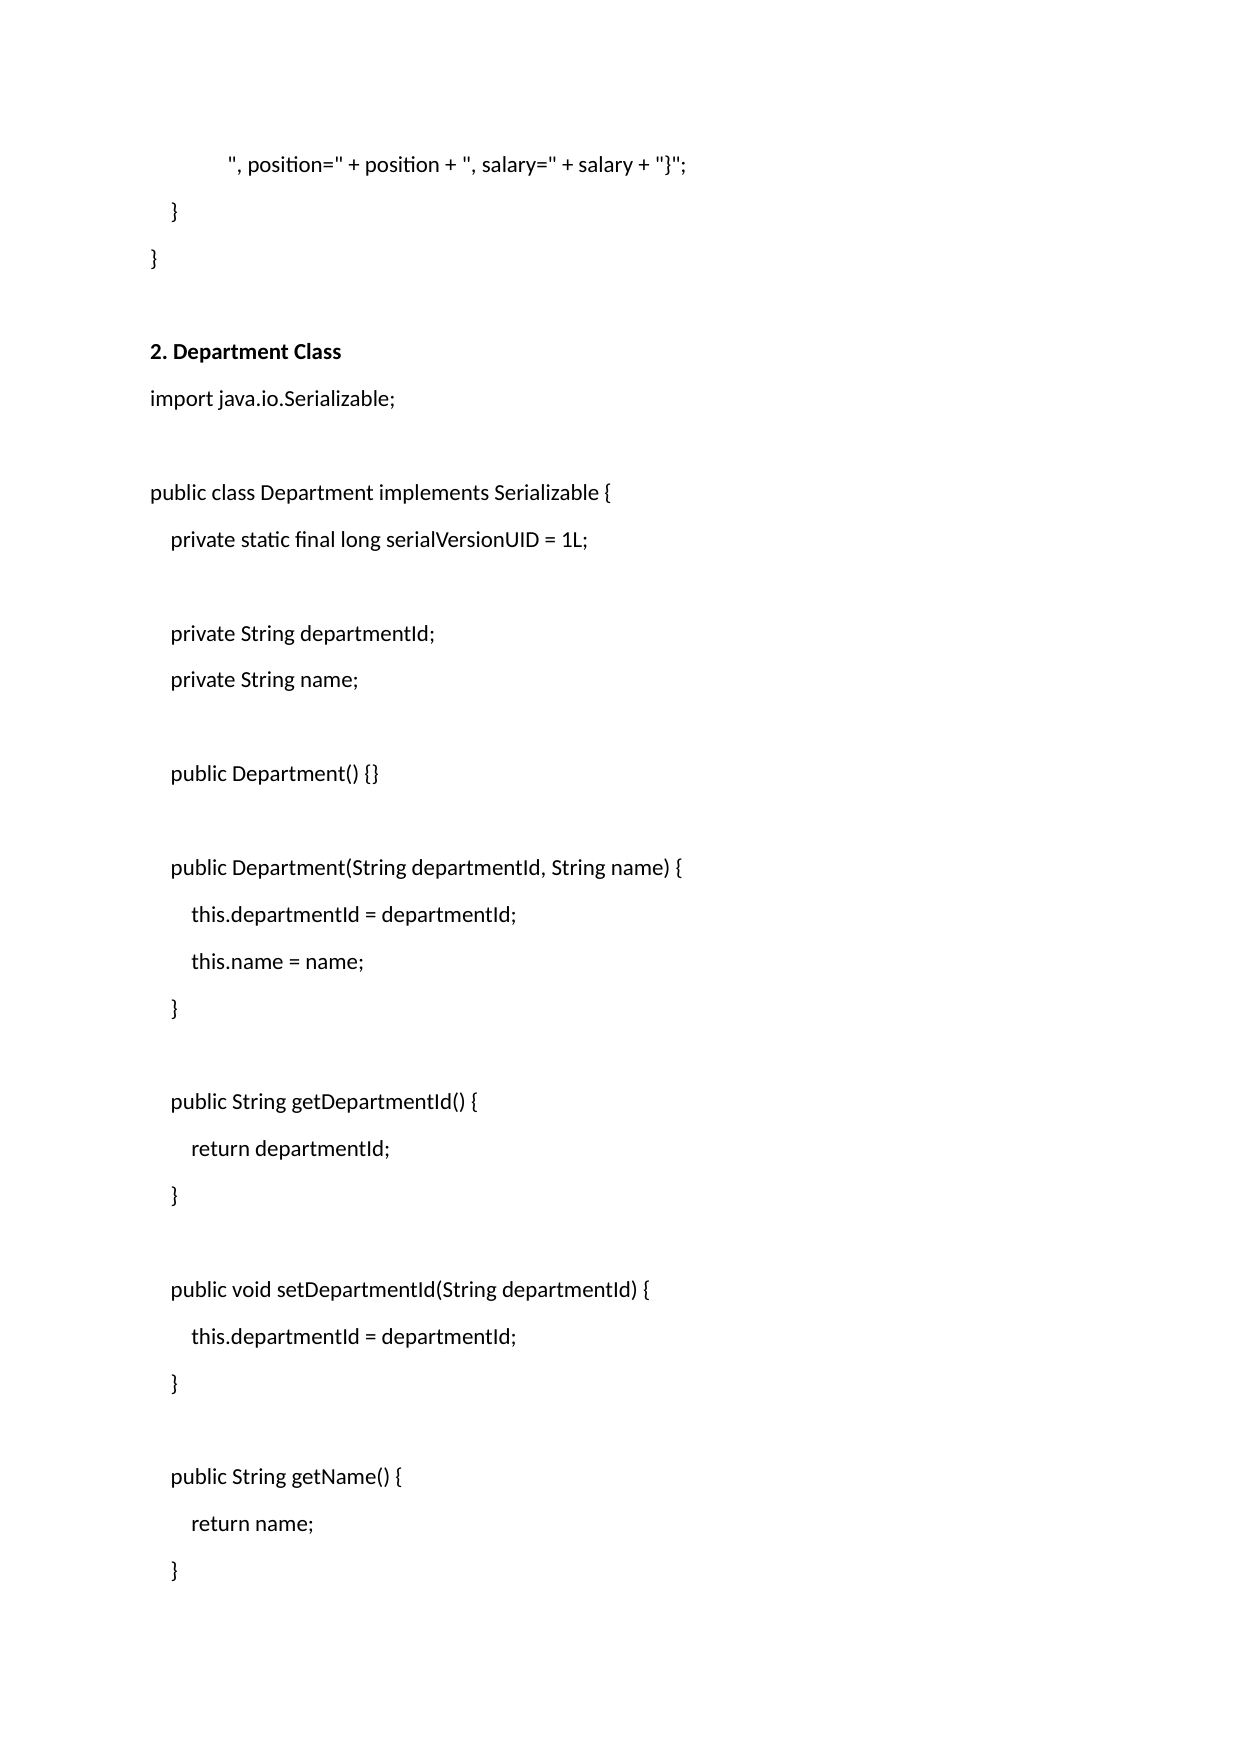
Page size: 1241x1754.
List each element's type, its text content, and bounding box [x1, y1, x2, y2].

text private String name; [150, 666, 1090, 694]
text 2. Department Class [150, 337, 1090, 366]
text public String getDepartmentId() { [150, 1087, 1090, 1116]
text this.departmentId = departmentId; [150, 1322, 1090, 1350]
text return name; [150, 1509, 1090, 1537]
text } [150, 1556, 1090, 1584]
text } [150, 197, 1090, 225]
text public void setDepartmentId(String departmentId) { [150, 1275, 1090, 1303]
text this.name = name; [150, 947, 1090, 975]
text private String departmentId; [150, 619, 1090, 647]
text public String getName() { [150, 1462, 1090, 1491]
text import java.io.Serializable; [150, 384, 1090, 412]
text this.departmentId = departmentId; [150, 900, 1090, 928]
text ", position=" + position + ", salary=" + salary + "}"; [150, 150, 1090, 178]
text public Department(String departmentId, String name) { [150, 853, 1090, 881]
text } [150, 244, 1090, 272]
text } [150, 1369, 1090, 1397]
text } [150, 1181, 1090, 1209]
text public Department() {} [150, 759, 1090, 787]
text private static final long serialVersionUID = 1L; [150, 525, 1090, 553]
text public class Department implements Serializable { [150, 478, 1090, 506]
text } [150, 994, 1090, 1022]
text return departmentId; [150, 1134, 1090, 1162]
